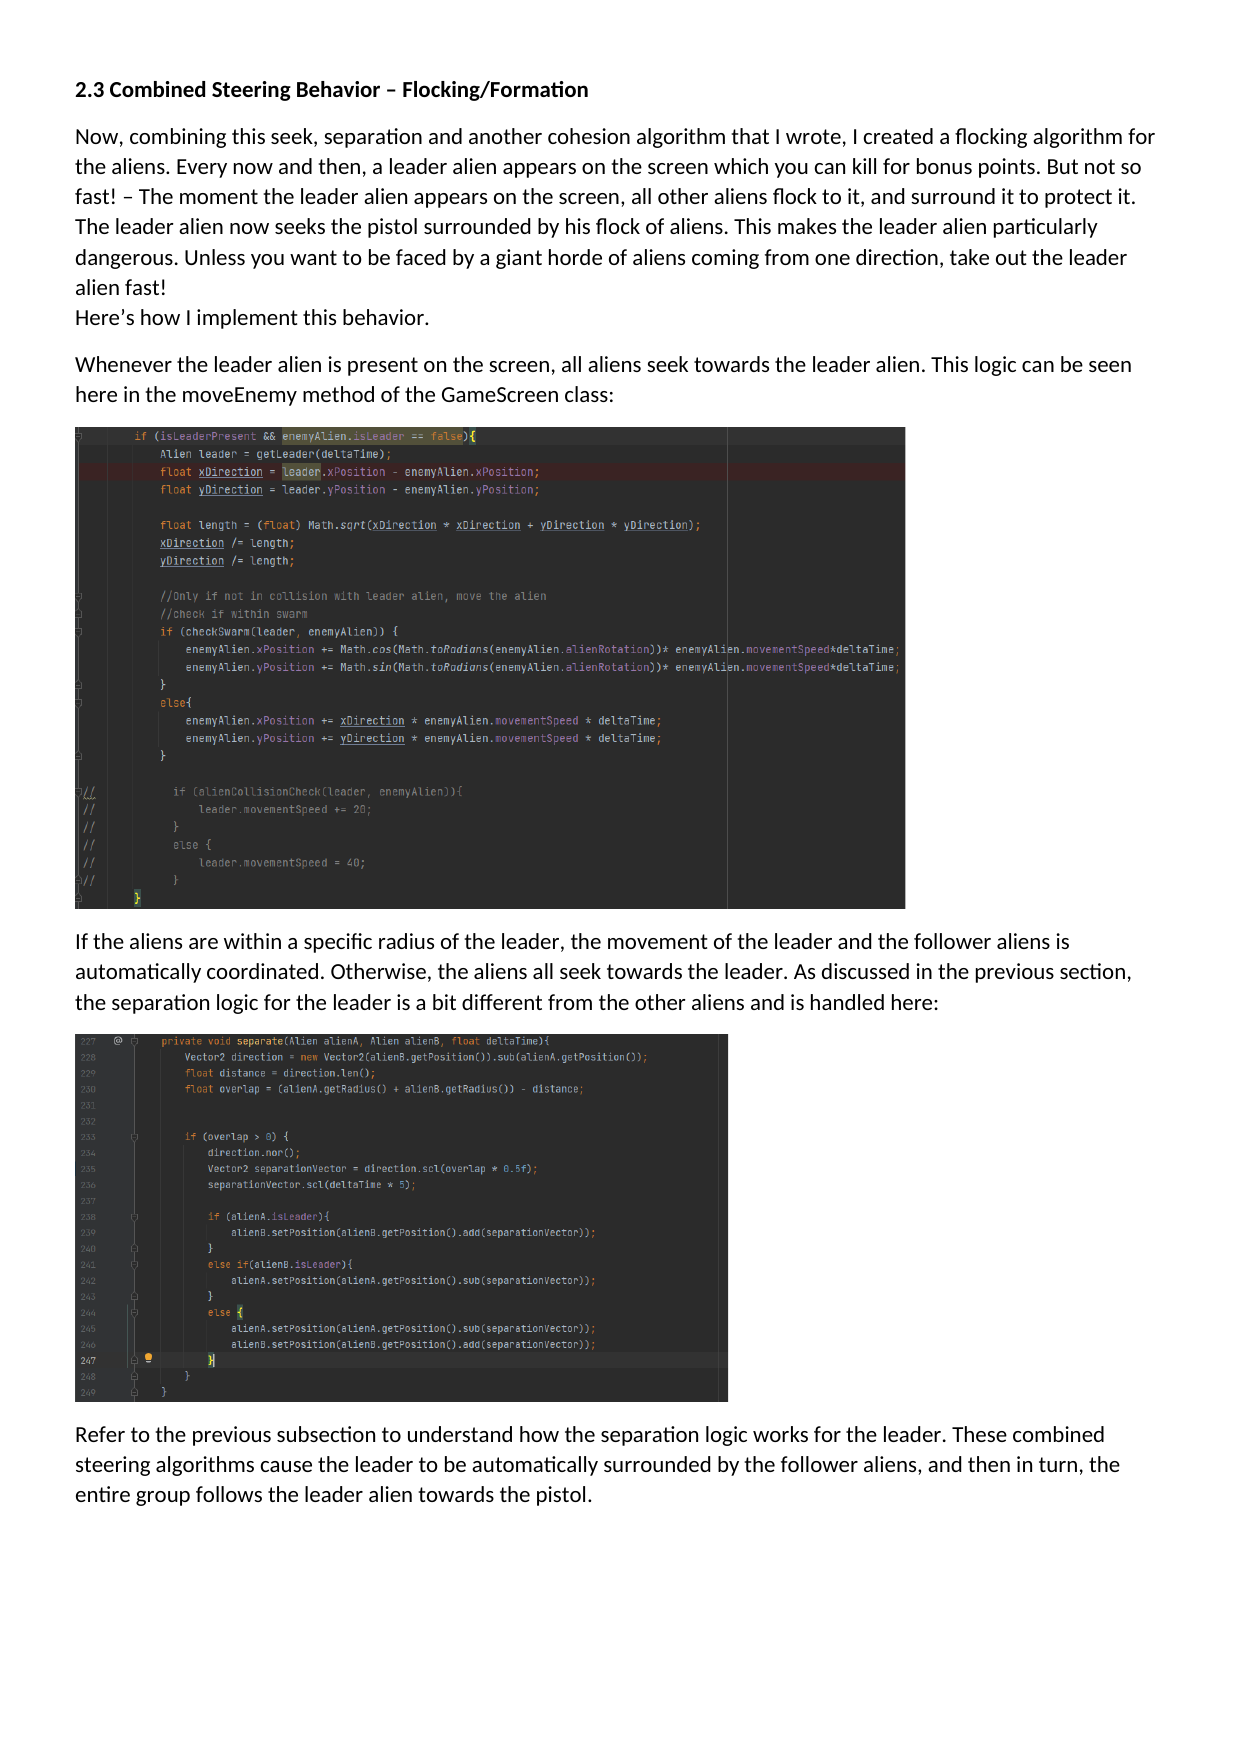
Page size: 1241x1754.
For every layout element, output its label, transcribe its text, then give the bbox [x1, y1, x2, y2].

text Whenever the leader alien is present on the screen, all aliens seek towards the leader alien. This logic can be seen here in the moveEnemy method of the GameScreen class: [75, 350, 1165, 408]
text Refer to the previous subsection to understand how the separation logic works for the leader. These combined steering algorithms cause the leader to be automatically surrounded by the follower aliens, and then in turn, the entire group follows the leader alien towards the pistol. [75, 1420, 1165, 1508]
text 2.3 Combined Steering Behavior – Flocking/Formation [75, 75, 1165, 103]
picture [75, 1034, 729, 1402]
picture [75, 427, 906, 909]
text If the aliens are within a specific radius of the leader, the movement of the leader and the follower aliens is automatically coordinated. Otherwise, the aliens all seek towards the leader. As discussed in the previous section, the separation logic for the leader is a bit different from the other aliens and is handled here: [75, 927, 1165, 1016]
text Now, combining this seek, separation and another cohesion algorithm that I wrote, I created a flocking algorithm for the aliens. Every now and then, a leader alien appears on the screen which you can kill for bonus points. But not so fast! – The moment the leader alien appears on the screen, all other aliens flock to it, and surround it to protect it. The leader alien now seeks the pistol surrounded by his flock of aliens. This makes the leader alien particularly dangerous. Unless you want to be faced by a giant horde of aliens coming from one direction, take out the leader alien fast! Here’s how I implement this behavior. [75, 122, 1165, 331]
